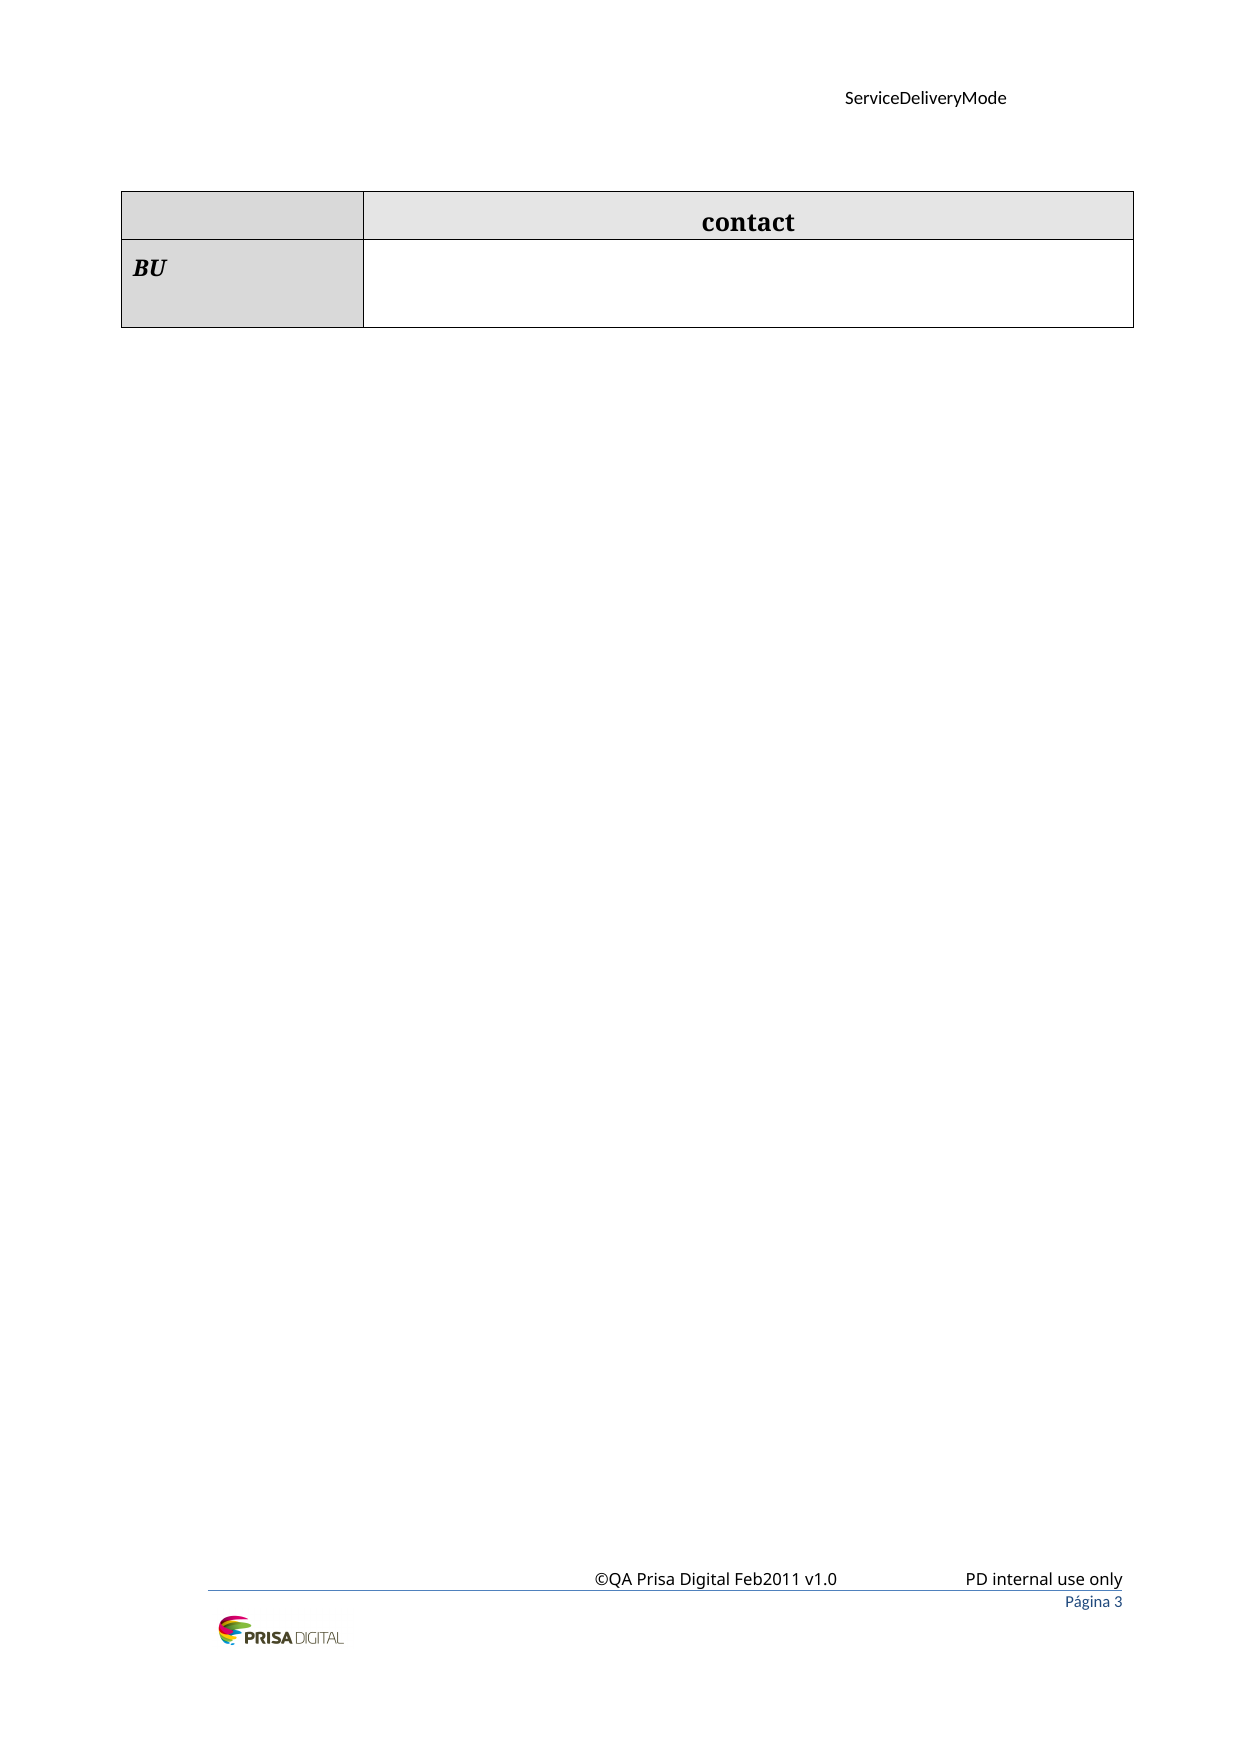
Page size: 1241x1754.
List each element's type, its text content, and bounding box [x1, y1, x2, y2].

table_cell [364, 240, 1133, 327]
picture [211, 1608, 354, 1649]
table_header [122, 192, 363, 239]
table_cell BU [122, 240, 363, 327]
table_header contact [364, 192, 1133, 239]
